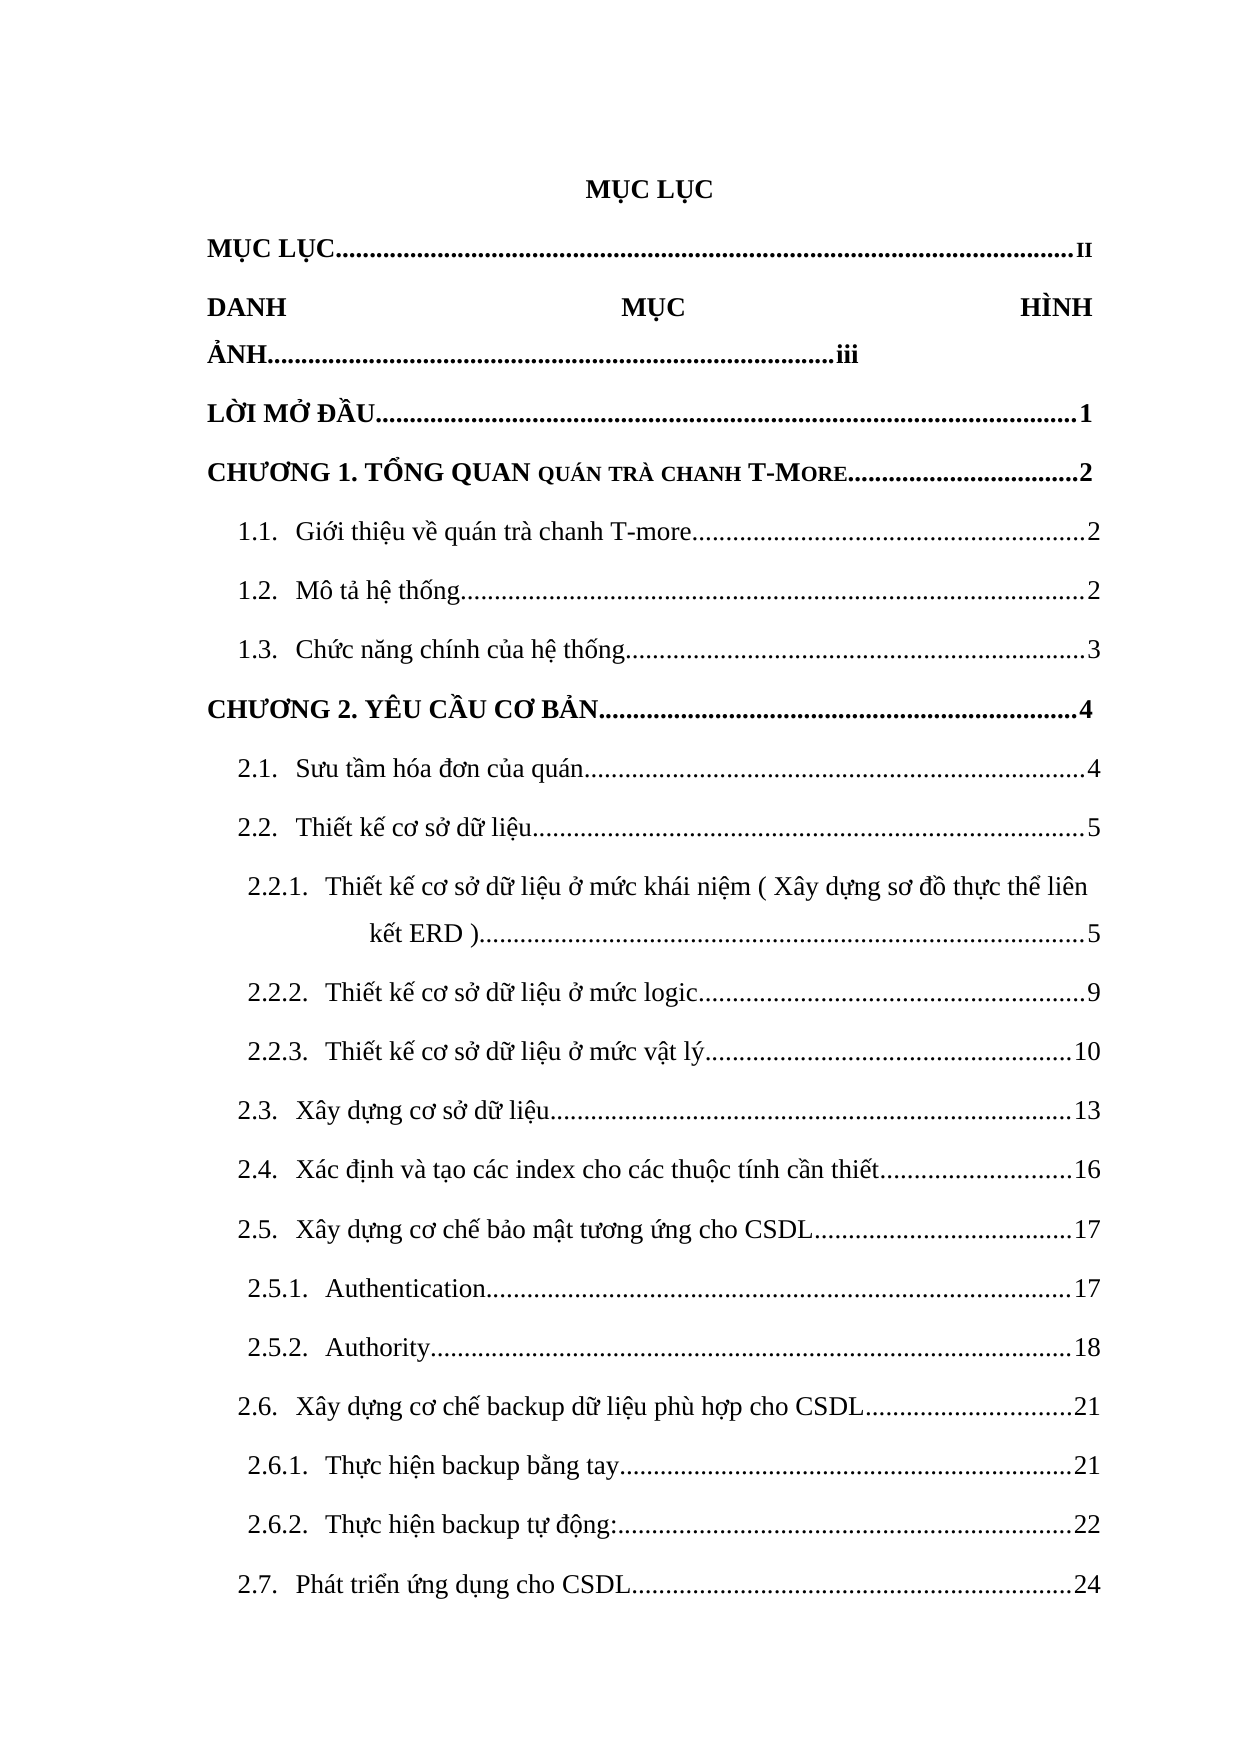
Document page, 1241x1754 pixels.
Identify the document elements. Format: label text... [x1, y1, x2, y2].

text 1.3. Chức năng chính của hệ thống 3 [220, 633, 1092, 665]
text CHƯƠNG 2. YÊU CẦU CƠ BẢN 4 [207, 693, 1092, 724]
text 2.3. Xây dựng cơ sở dữ liệu 13 [220, 1094, 1092, 1126]
text 2.5.1. Authentication 17 [247, 1272, 1092, 1303]
text 2.2.1. Thiết kế cơ sở dữ liệu ở mức khái niệm ( Xây dựng sơ đồ thực thể liên kết ERD ) 5 [247, 870, 1092, 948]
text 2.7. Phát triển ứng dụng cho CSDL 24 [220, 1568, 1092, 1599]
text 2.6. Xây dựng cơ chế backup dữ liệu phù hợp cho CSDL 21 [220, 1390, 1092, 1421]
text 1.1. Giới thiệu về quán trà chanh T-more 2 [220, 515, 1092, 546]
text 2.5. Xây dựng cơ chế bảo mật tương ứng cho CSDL 17 [220, 1213, 1092, 1244]
text 2.2.2. Thiết kế cơ sở dữ liệu ở mức logic 9 [247, 976, 1092, 1007]
text 2.2. Thiết kế cơ sở dữ liệu 5 [220, 811, 1092, 842]
text LỜI MỞ ĐẦU 1 [207, 397, 1092, 428]
text 2.1. Sưu tầm hóa đơn của quán 4 [220, 752, 1092, 783]
text MỤC LỤC ii [207, 232, 1092, 263]
text 2.6.1. Thực hiện backup bằng tay 21 [247, 1449, 1092, 1481]
text 2.5.2. Authority 18 [247, 1331, 1092, 1362]
text DANH MỤC HÌNH ẢNH....................................................................................iii [207, 291, 1092, 369]
text 2.4. Xác định và tạo các index cho các thuộc tính cần thiết 16 [220, 1153, 1092, 1185]
text CHƯƠNG 1. TỔNG QUAN quán trà chanh T-More 2 [207, 456, 1092, 487]
text 2.2.3. Thiết kế cơ sở dữ liệu ở mức vật lý 10 [247, 1035, 1092, 1066]
text 1.2. Mô tả hệ thống 2 [220, 574, 1092, 606]
text 2.6.2. Thực hiện backup tự động: 22 [247, 1508, 1092, 1540]
subtitle MỤC LỤC [207, 173, 1092, 204]
